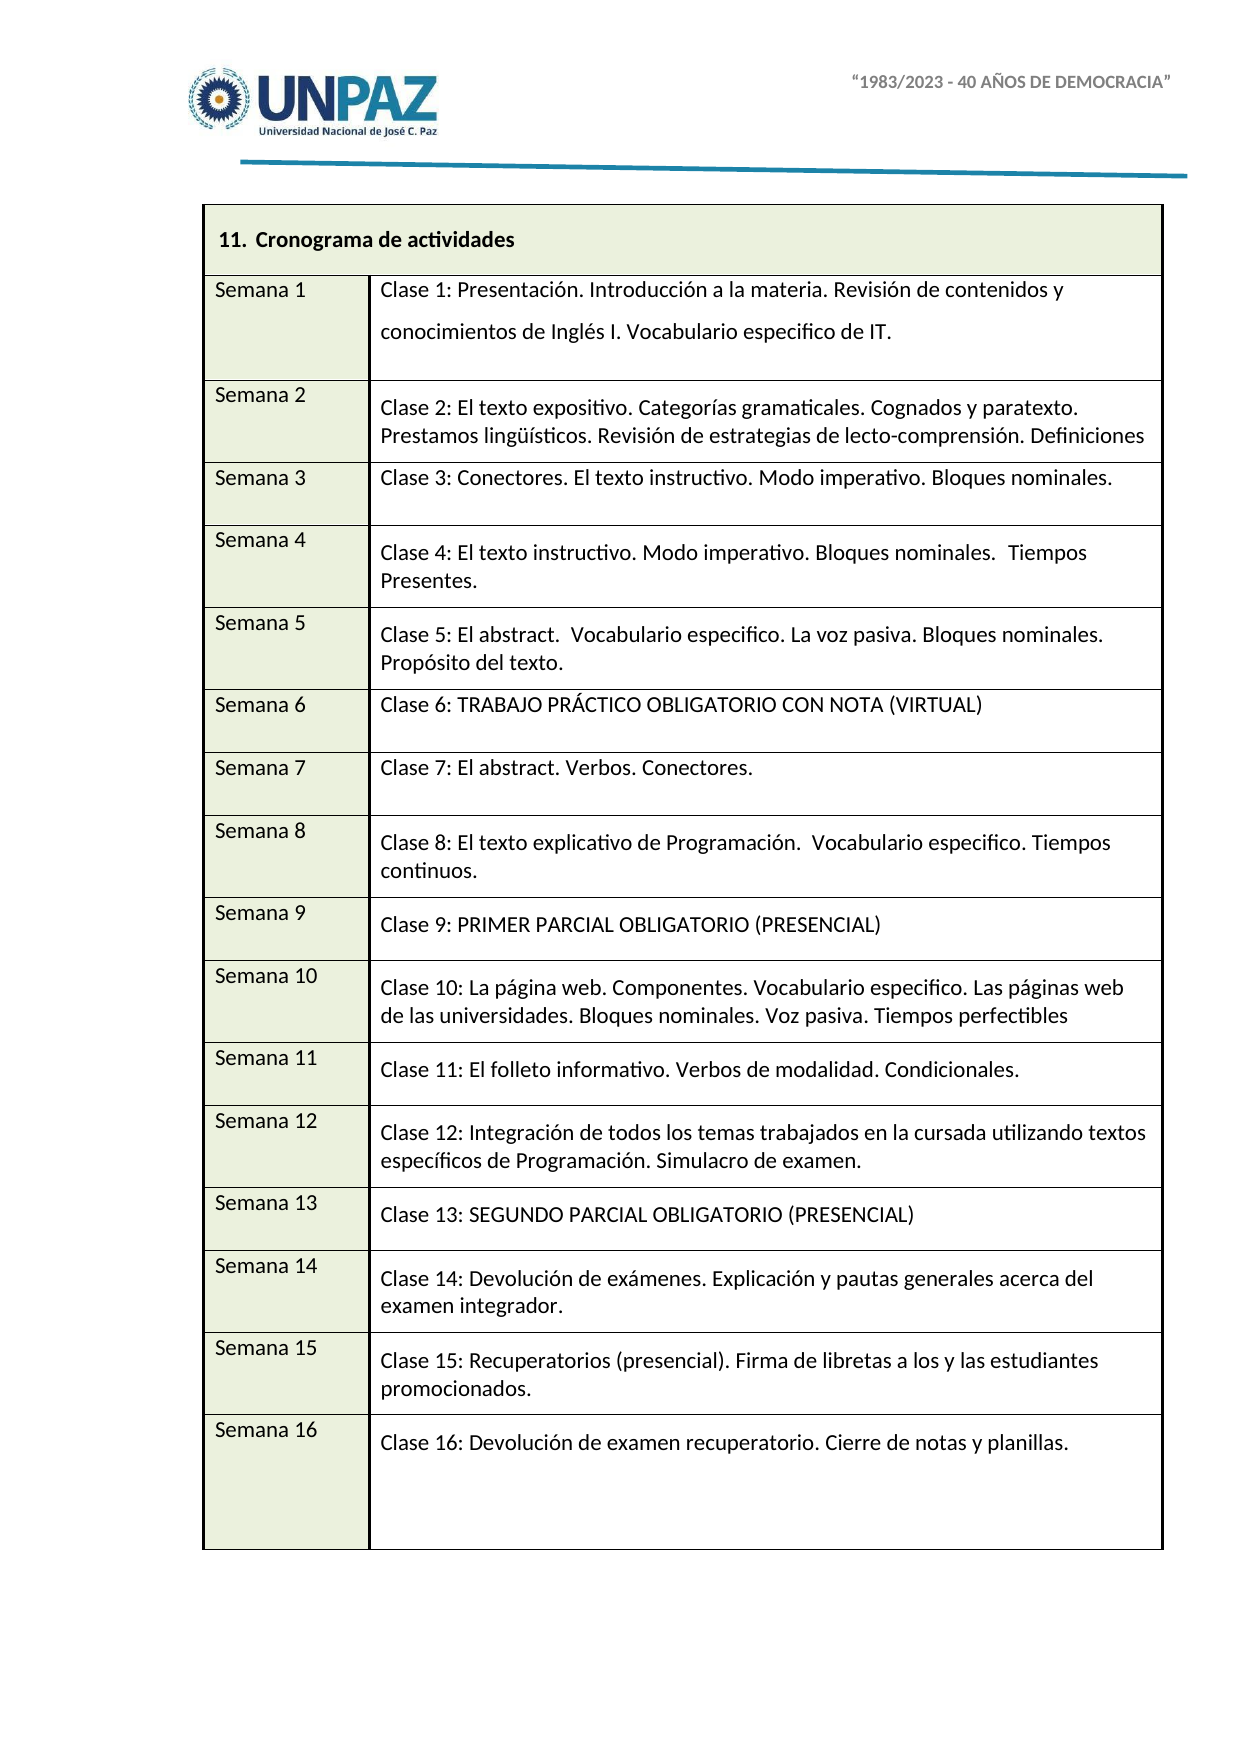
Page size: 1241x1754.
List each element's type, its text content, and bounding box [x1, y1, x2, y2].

table_cell Semana 1 [205, 276, 368, 379]
table_cell Semana 6 [205, 690, 368, 752]
table_cell Clase 7: El abstract. Verbos. Conectores. [371, 753, 1161, 815]
table_cell Clase 2: El texto expositivo. Categorías gramaticales. Cognados y paratexto. Prestamos lingüísticos. Revisión de estrategias de lecto-comprensión. Definiciones [371, 381, 1161, 462]
table_cell Semana 5 [205, 608, 368, 689]
table_cell Semana 16 [205, 1415, 368, 1549]
table_cell Semana 12 [205, 1106, 368, 1187]
table_cell Semana 4 [205, 526, 368, 607]
table_cell Clase 13: SEGUNDO PARCIAL OBLIGATORIO (PRESENCIAL) [371, 1188, 1161, 1250]
table_cell Clase 8: El texto explicativo de Programación. Vocabulario especifico. Tiempos continuos. [371, 816, 1161, 897]
table_cell Semana 14 [205, 1251, 368, 1332]
table_cell Clase 4: El texto instructivo. Modo imperativo. Bloques nominales. Tiempos Presentes. [371, 526, 1161, 607]
table_cell Clase 16: Devolución de examen recuperatorio. Cierre de notas y planillas. [371, 1415, 1161, 1549]
table_cell Semana 7 [205, 753, 368, 815]
table_cell Clase 15: Recuperatorios (presencial). Firma de libretas a los y las estudiantes promocionados. [371, 1333, 1161, 1414]
table_cell Clase 12: Integración de todos los temas trabajados en la cursada utilizando textos específicos de Programación. Simulacro de examen. [371, 1106, 1161, 1187]
table_cell Semana 9 [205, 898, 368, 960]
table_cell Clase 14: Devolución de exámenes. Explicación y pautas generales acerca del examen integrador. [371, 1251, 1161, 1332]
picture [177, 59, 456, 150]
table_cell Clase 11: El folleto informativo. Verbos de modalidad. Condicionales. [371, 1043, 1161, 1105]
table_cell Semana 15 [205, 1333, 368, 1414]
table_cell Semana 2 [205, 381, 368, 462]
table_cell Semana 11 [205, 1043, 368, 1105]
table_cell Semana 3 [205, 463, 368, 524]
table_cell Clase 10: La página web. Componentes. Vocabulario especifico. Las páginas web de las universidades. Bloques nominales. Voz pasiva. Tiempos perfectibles [371, 961, 1161, 1042]
table_cell Clase 5: El abstract. Vocabulario especifico. La voz pasiva. Bloques nominales. Propósito del texto. [371, 608, 1161, 689]
table_cell Semana 8 [205, 816, 368, 897]
table_cell Semana 13 [205, 1188, 368, 1250]
table_cell Clase 3: Conectores. El texto instructivo. Modo imperativo. Bloques nominales. [371, 463, 1161, 524]
table_cell Clase 9: PRIMER PARCIAL OBLIGATORIO (PRESENCIAL) [371, 898, 1161, 960]
table_cell Clase 1: Presentación. Introducción a la materia. Revisión de contenidos y conocimientos de Inglés I. Vocabulario especifico de IT. [371, 276, 1161, 379]
table_header Cronograma de actividades [205, 205, 1161, 274]
table_cell Clase 6: TRABAJO PRÁCTICO OBLIGATORIO CON NOTA (VIRTUAL) [371, 690, 1161, 752]
table_cell Semana 10 [205, 961, 368, 1042]
